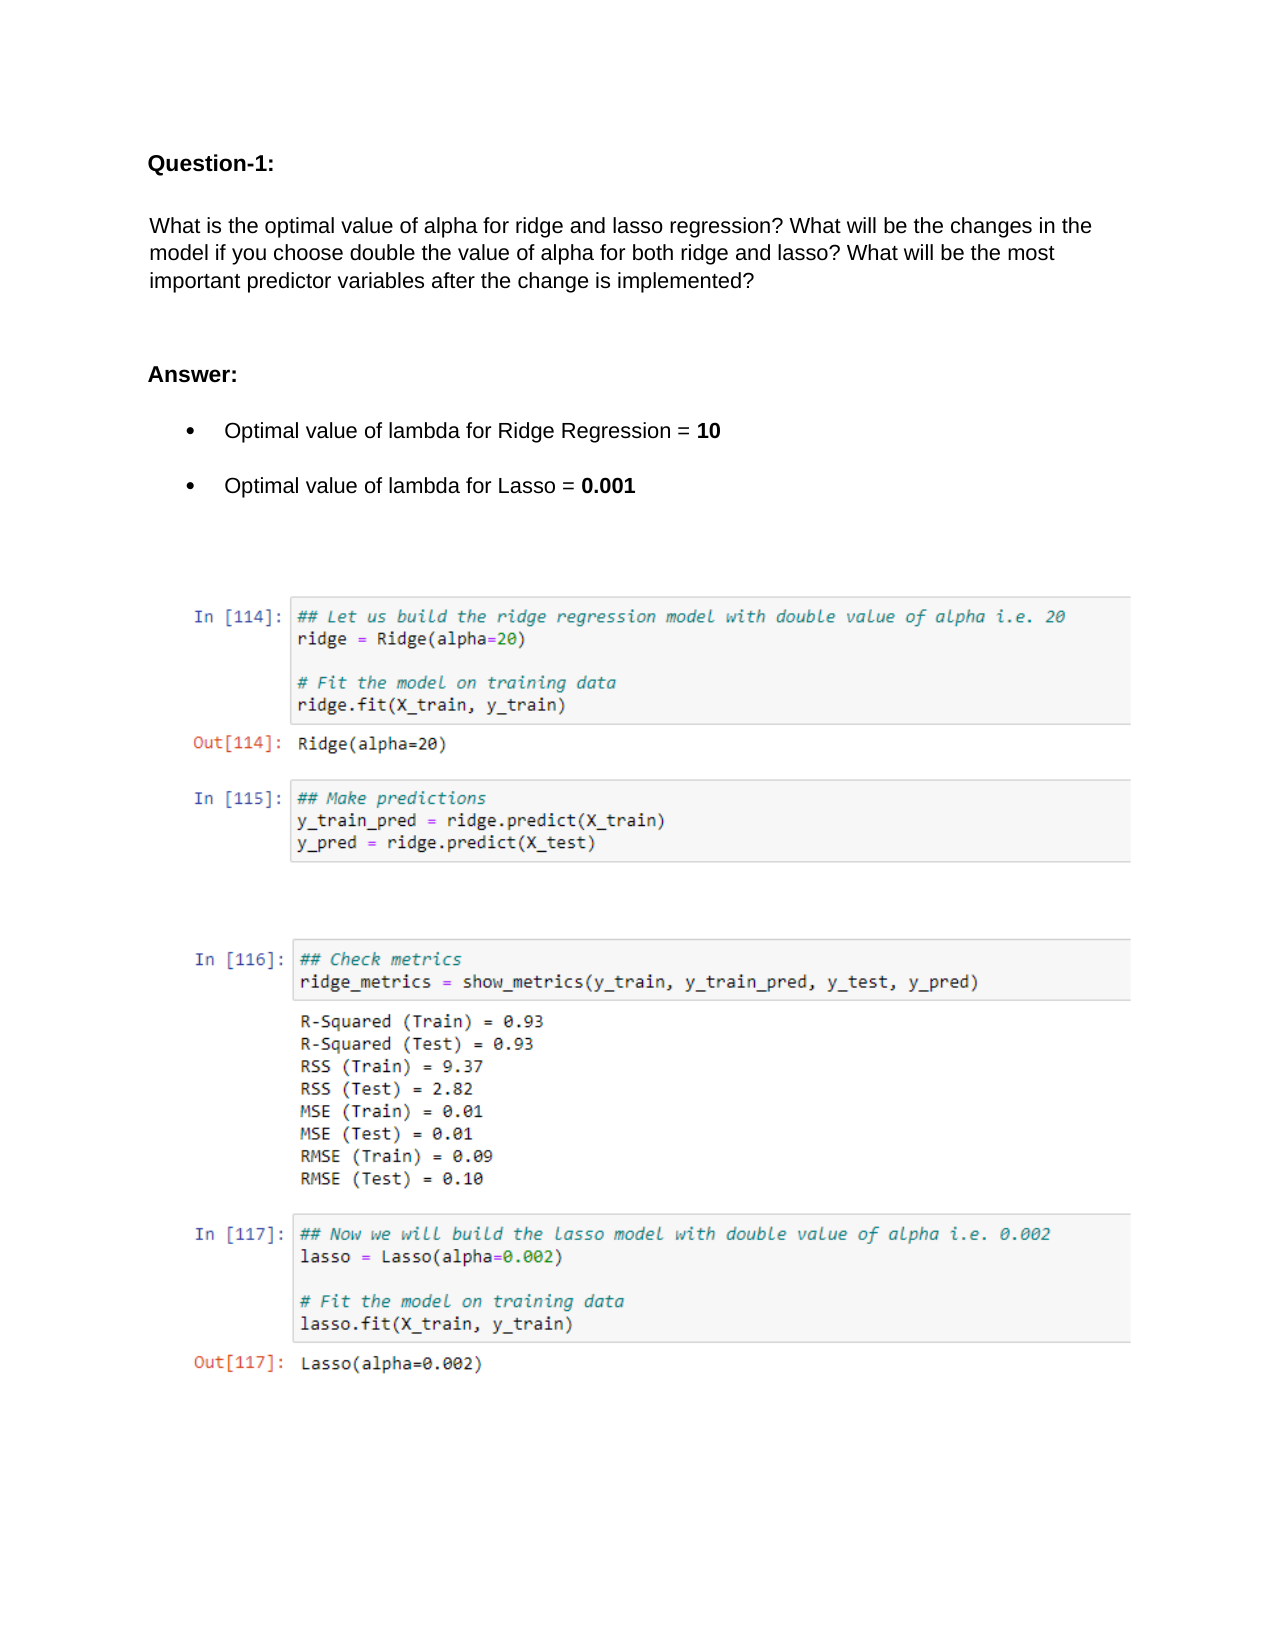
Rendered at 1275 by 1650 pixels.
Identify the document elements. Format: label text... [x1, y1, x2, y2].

text Answer: [147, 361, 1131, 387]
text Question-1: [147, 150, 1131, 176]
list Optimal value of lambda for Ridge Regression = 10 [187, 418, 1131, 443]
text What is the optimal value of alpha for ridge and lasso regression? What will be the changes in the model if you choose double the value of alpha for both ridge and lasso? What will be the most important predictor variables after the change is implemented? [149, 212, 1131, 293]
picture [149, 581, 1131, 873]
list Optimal value of lambda for Lasso = 0.001 [187, 473, 1131, 498]
picture [149, 935, 1131, 1384]
